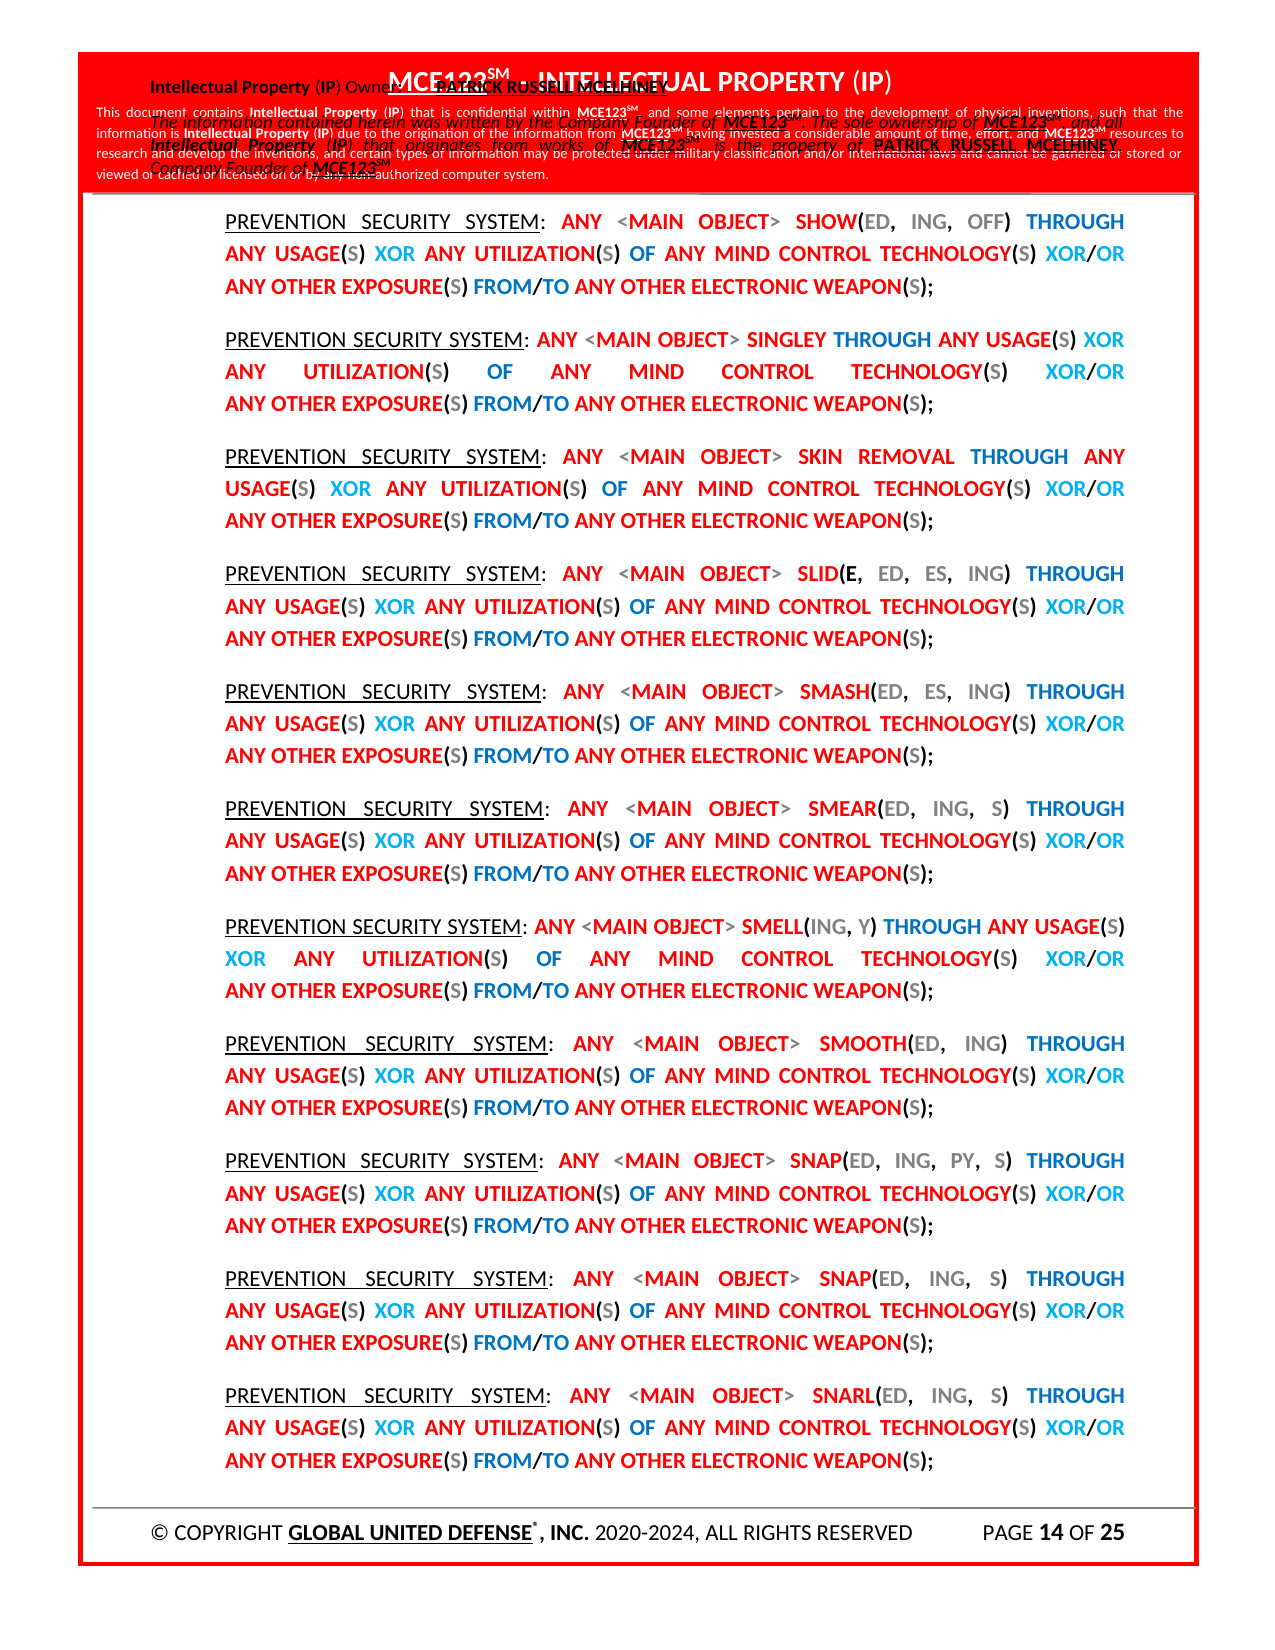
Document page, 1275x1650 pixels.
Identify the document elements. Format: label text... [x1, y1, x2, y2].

text PREVENTION SECURITY SYSTEM: ANY <MAIN OBJECT> SINGLEY THROUGH ANY USAGE(S) XOR ANY UTILIZATION(S) OF ANY MIND CONTROL TECHNOLOGY(S) XOR/OR ANY OTHER EXPOSURE(S) FROM/TO ANY OTHER ELECTRONIC WEAPON(S); [225, 325, 1125, 417]
text PREVENTION SECURITY SYSTEM: ANY <MAIN OBJECT> SMELL(ING, Y) THROUGH ANY USAGE(S) XOR ANY UTILIZATION(S) OF ANY MIND CONTROL TECHNOLOGY(S) XOR/OR ANY OTHER EXPOSURE(S) FROM/TO ANY OTHER ELECTRONIC WEAPON(S); [225, 912, 1125, 1004]
text PREVENTION SECURITY SYSTEM: ANY <MAIN OBJECT> SMOOTH(ED, ING) THROUGH ANY USAGE(S) XOR ANY UTILIZATION(S) OF ANY MIND CONTROL TECHNOLOGY(S) XOR/OR ANY OTHER EXPOSURE(S) FROM/TO ANY OTHER ELECTRONIC WEAPON(S); [225, 1029, 1125, 1122]
text PREVENTION SECURITY SYSTEM: ANY <MAIN OBJECT> SNARL(ED, ING, S) THROUGH ANY USAGE(S) XOR ANY UTILIZATION(S) OF ANY MIND CONTROL TECHNOLOGY(S) XOR/OR ANY OTHER EXPOSURE(S) FROM/TO ANY OTHER ELECTRONIC WEAPON(S); [225, 1381, 1125, 1474]
text PREVENTION SECURITY SYSTEM: ANY <MAIN OBJECT> SHOW(ED, ING, OFF) THROUGH ANY USAGE(S) XOR ANY UTILIZATION(S) OF ANY MIND CONTROL TECHNOLOGY(S) XOR/OR ANY OTHER EXPOSURE(S) FROM/TO ANY OTHER ELECTRONIC WEAPON(S); [225, 207, 1125, 300]
text PREVENTION SECURITY SYSTEM: ANY <MAIN OBJECT> SNAP(ED, ING, S) THROUGH ANY USAGE(S) XOR ANY UTILIZATION(S) OF ANY MIND CONTROL TECHNOLOGY(S) XOR/OR ANY OTHER EXPOSURE(S) FROM/TO ANY OTHER ELECTRONIC WEAPON(S); [225, 1264, 1125, 1356]
text PREVENTION SECURITY SYSTEM: ANY <MAIN OBJECT> SMEAR(ED, ING, S) THROUGH ANY USAGE(S) XOR ANY UTILIZATION(S) OF ANY MIND CONTROL TECHNOLOGY(S) XOR/OR ANY OTHER EXPOSURE(S) FROM/TO ANY OTHER ELECTRONIC WEAPON(S); [225, 794, 1125, 887]
text PREVENTION SECURITY SYSTEM: ANY <MAIN OBJECT> SKIN REMOVAL THROUGH ANY USAGE(S) XOR ANY UTILIZATION(S) OF ANY MIND CONTROL TECHNOLOGY(S) XOR/OR ANY OTHER EXPOSURE(S) FROM/TO ANY OTHER ELECTRONIC WEAPON(S); [225, 442, 1125, 534]
text PREVENTION SECURITY SYSTEM: ANY <MAIN OBJECT> SMASH(ED, ES, ING) THROUGH ANY USAGE(S) XOR ANY UTILIZATION(S) OF ANY MIND CONTROL TECHNOLOGY(S) XOR/OR ANY OTHER EXPOSURE(S) FROM/TO ANY OTHER ELECTRONIC WEAPON(S); [225, 677, 1125, 769]
text PREVENTION SECURITY SYSTEM: ANY <MAIN OBJECT> SLID(E, ED, ES, ING) THROUGH ANY USAGE(S) XOR ANY UTILIZATION(S) OF ANY MIND CONTROL TECHNOLOGY(S) XOR/OR ANY OTHER EXPOSURE(S) FROM/TO ANY OTHER ELECTRONIC WEAPON(S); [225, 559, 1125, 652]
text PREVENTION SECURITY SYSTEM: ANY <MAIN OBJECT> SNAP(ED, ING, PY, S) THROUGH ANY USAGE(S) XOR ANY UTILIZATION(S) OF ANY MIND CONTROL TECHNOLOGY(S) XOR/OR ANY OTHER EXPOSURE(S) FROM/TO ANY OTHER ELECTRONIC WEAPON(S); [225, 1147, 1125, 1239]
